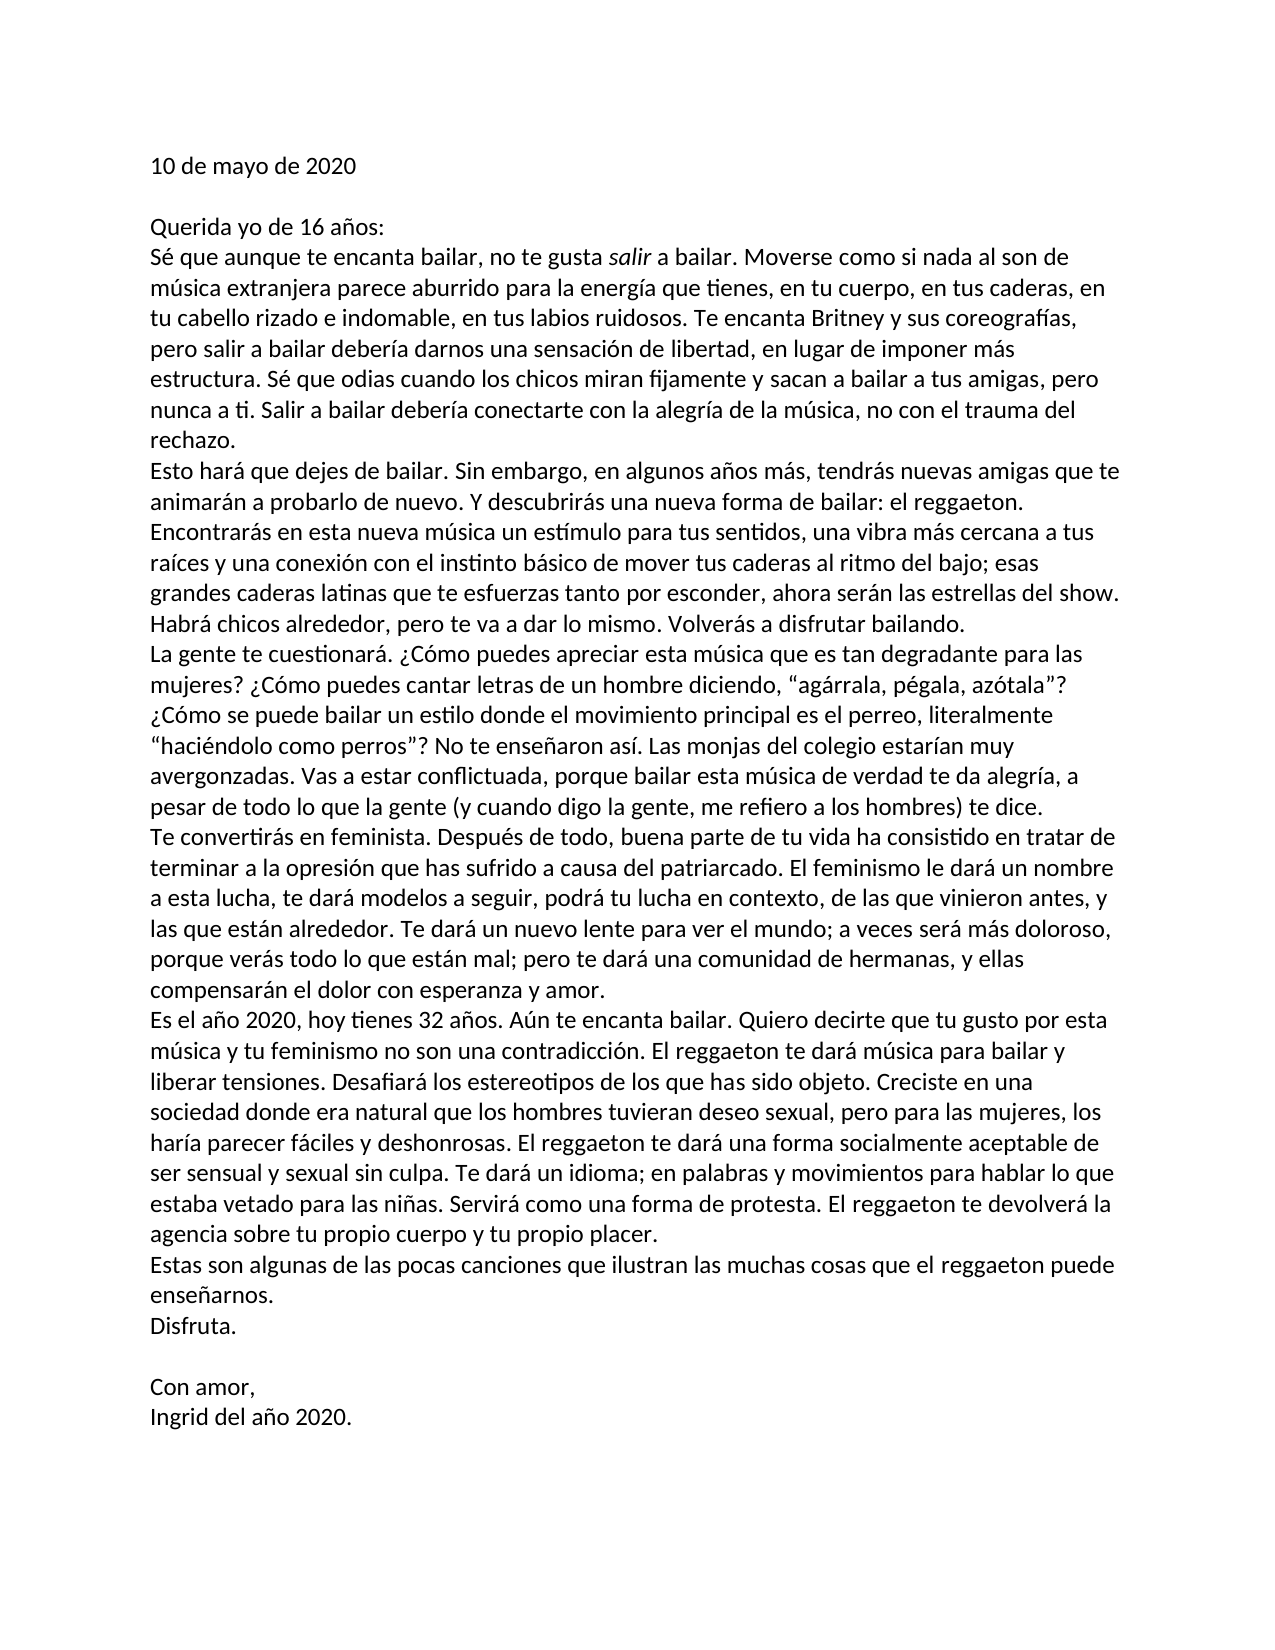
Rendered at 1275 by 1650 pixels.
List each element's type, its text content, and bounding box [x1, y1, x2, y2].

text 10 de mayo de 2020 [150, 150, 1125, 181]
text Con amor, [150, 1371, 1125, 1401]
text Esto hará que dejes de bailar. Sin embargo, en algunos años más, tendrás nuevas amigas que te animarán a probarlo de nuevo. Y descubrirás una nueva forma de bailar: el reggaeton. Encontrarás en esta nueva música un estímulo para tus sentidos, una vibra más cercana a tus raíces y una conexión con el instinto básico de mover tus caderas al ritmo del bajo; esas grandes caderas latinas que te esfuerzas tanto por esconder, ahora serán las estrellas del show. Habrá chicos alrededor, pero te va a dar lo mismo. Volverás a disfrutar bailando. [150, 455, 1125, 638]
text Disfruta. [150, 1310, 1125, 1340]
text Sé que aunque te encanta bailar, no te gusta salir a bailar. Moverse como si nada al son de música extranjera parece aburrido para la energía que tienes, en tu cuerpo, en tus caderas, en tu cabello rizado e indomable, en tus labios ruidosos. Te encanta Britney y sus coreografías, pero salir a bailar debería darnos una sensación de libertad, en lugar de imponer más estructura. Sé que odias cuando los chicos miran fijamente y sacan a bailar a tus amigas, pero nunca a ti. Salir a bailar debería conectarte con la alegría de la música, no con el trauma del rechazo. [150, 242, 1125, 455]
text Estas son algunas de las pocas canciones que ilustran las muchas cosas que el reggaeton puede enseñarnos. [150, 1249, 1125, 1310]
text Es el año 2020, hoy tienes 32 años. Aún te encanta bailar. Quiero decirte que tu gusto por esta música y tu feminismo no son una contradicción. El reggaeton te dará música para bailar y liberar tensiones. Desafiará los estereotipos de los que has sido objeto. Creciste en una sociedad donde era natural que los hombres tuvieran deseo sexual, pero para las mujeres, los haría parecer fáciles y deshonrosas. El reggaeton te dará una forma socialmente aceptable de ser sensual y sexual sin culpa. Te dará un idioma; en palabras y movimientos para hablar lo que estaba vetado para las niñas. Servirá como una forma de protesta. El reggaeton te devolverá la agencia sobre tu propio cuerpo y tu propio placer. [150, 1004, 1125, 1249]
text Querida yo de 16 años: [150, 211, 1125, 242]
text Ingrid del año 2020. [150, 1401, 1125, 1432]
text La gente te cuestionará. ¿Cómo puedes apreciar esta música que es tan degradante para las mujeres? ¿Cómo puedes cantar letras de un hombre diciendo, “agárrala, pégala, azótala”? ¿Cómo se puede bailar un estilo donde el movimiento principal es el perreo, literalmente “haciéndolo como perros”? No te enseñaron así. Las monjas del colegio estarían muy avergonzadas. Vas a estar conflictuada, porque bailar esta música de verdad te da alegría, a pesar de todo lo que la gente (y cuando digo la gente, me refiero a los hombres) te dice. [150, 638, 1125, 821]
text Te convertirás en feminista. Después de todo, buena parte de tu vida ha consistido en tratar de terminar a la opresión que has sufrido a causa del patriarcado. El feminismo le dará un nombre a esta lucha, te dará modelos a seguir, podrá tu lucha en contexto, de las que vinieron antes, y las que están alrededor. Te dará un nuevo lente para ver el mundo; a veces será más doloroso, porque verás todo lo que están mal; pero te dará una comunidad de hermanas, y ellas compensarán el dolor con esperanza y amor. [150, 821, 1125, 1004]
